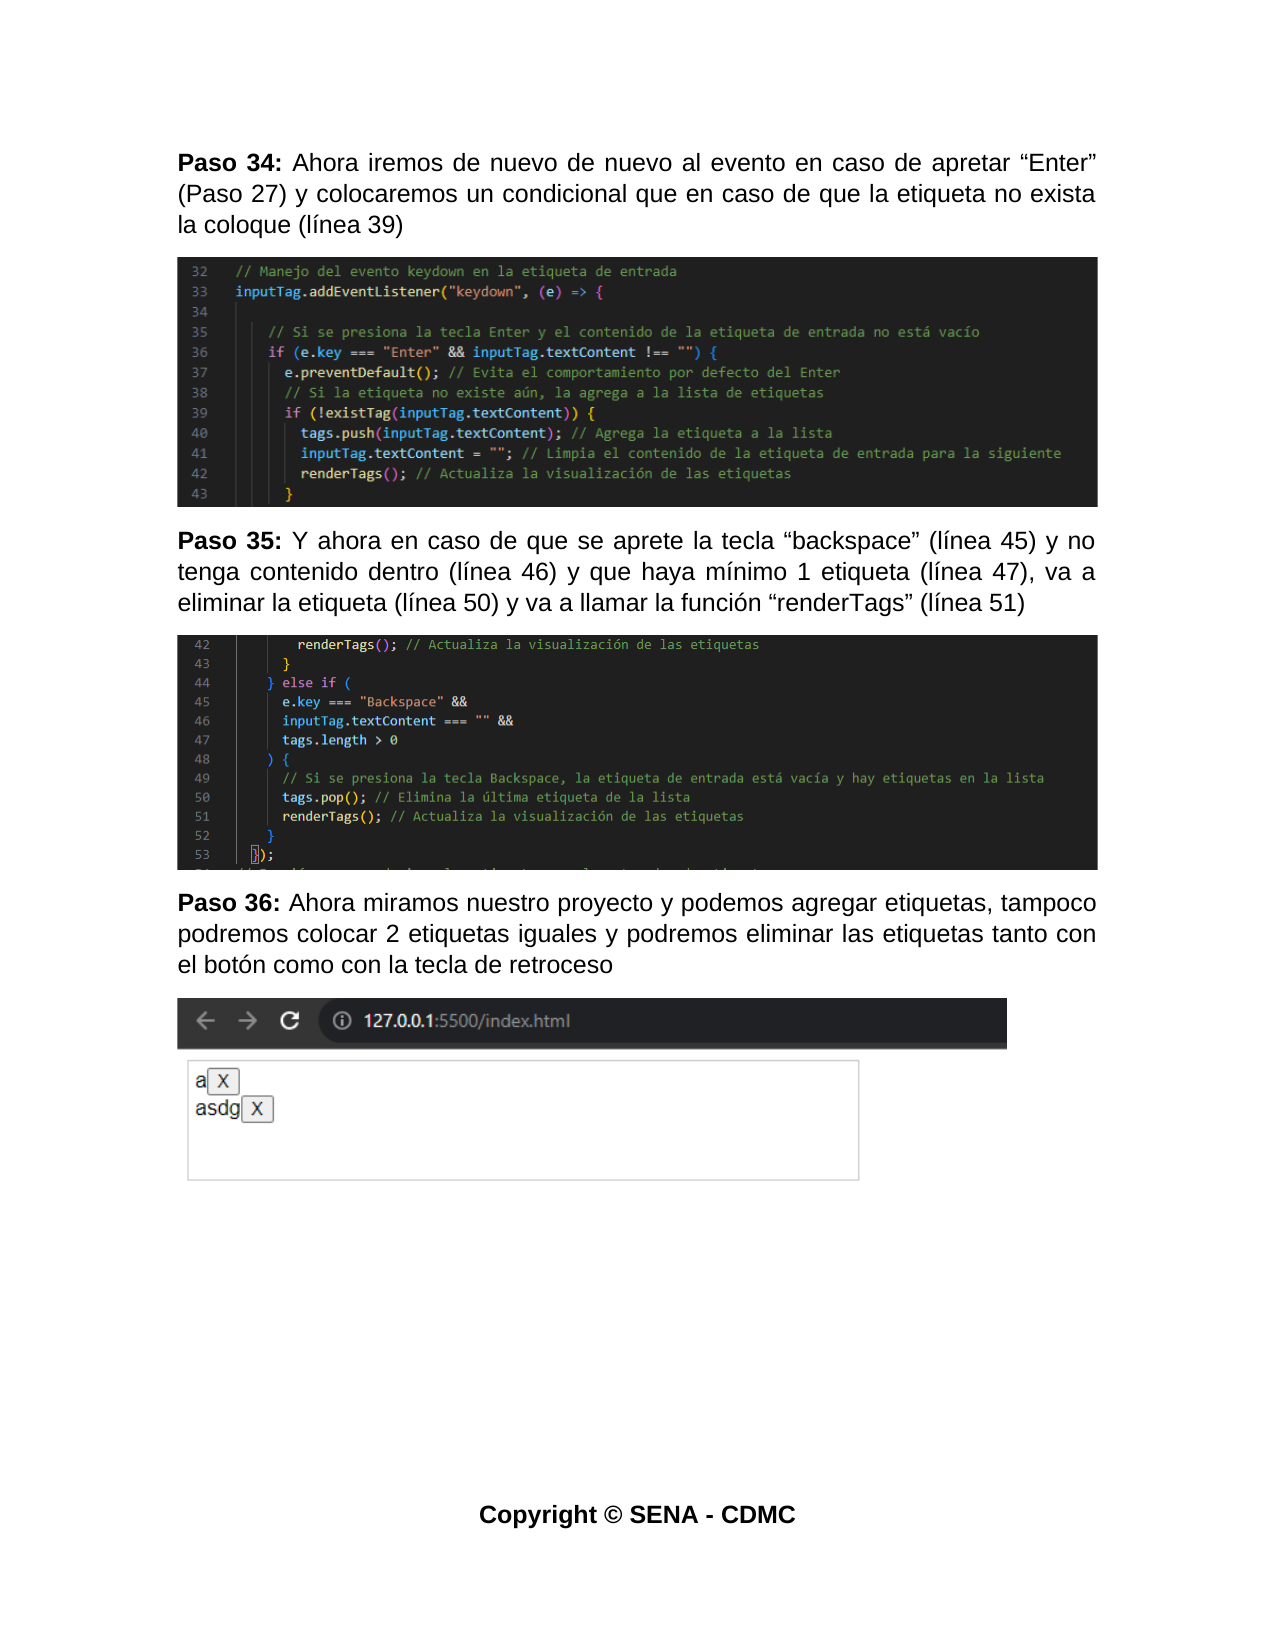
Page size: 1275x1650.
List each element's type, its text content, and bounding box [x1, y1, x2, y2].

text Paso 35: Y ahora en caso de que se aprete la tecla “backspace” (línea 45) y no tenga contenido dentro (línea 46) y que haya mínimo 1 etiqueta (línea 47), va a eliminar la etiqueta (línea 50) y va a llamar la función “renderTags” (línea 51) [177, 526, 1098, 617]
picture [177, 635, 1098, 870]
picture [177, 257, 1098, 507]
picture [177, 998, 1007, 1302]
text Paso 36: Ahora miramos nuestro proyecto y podemos agregar etiquetas, tampoco podremos colocar 2 etiquetas iguales y podremos eliminar las etiquetas tanto con el botón como con la tecla de retroceso [177, 888, 1098, 979]
text Paso 34: Ahora iremos de nuevo de nuevo al evento en caso de apretar “Enter” (Paso 27) y colocaremos un condicional que en caso de que la etiqueta no exista la coloque (línea 39) [177, 148, 1098, 238]
